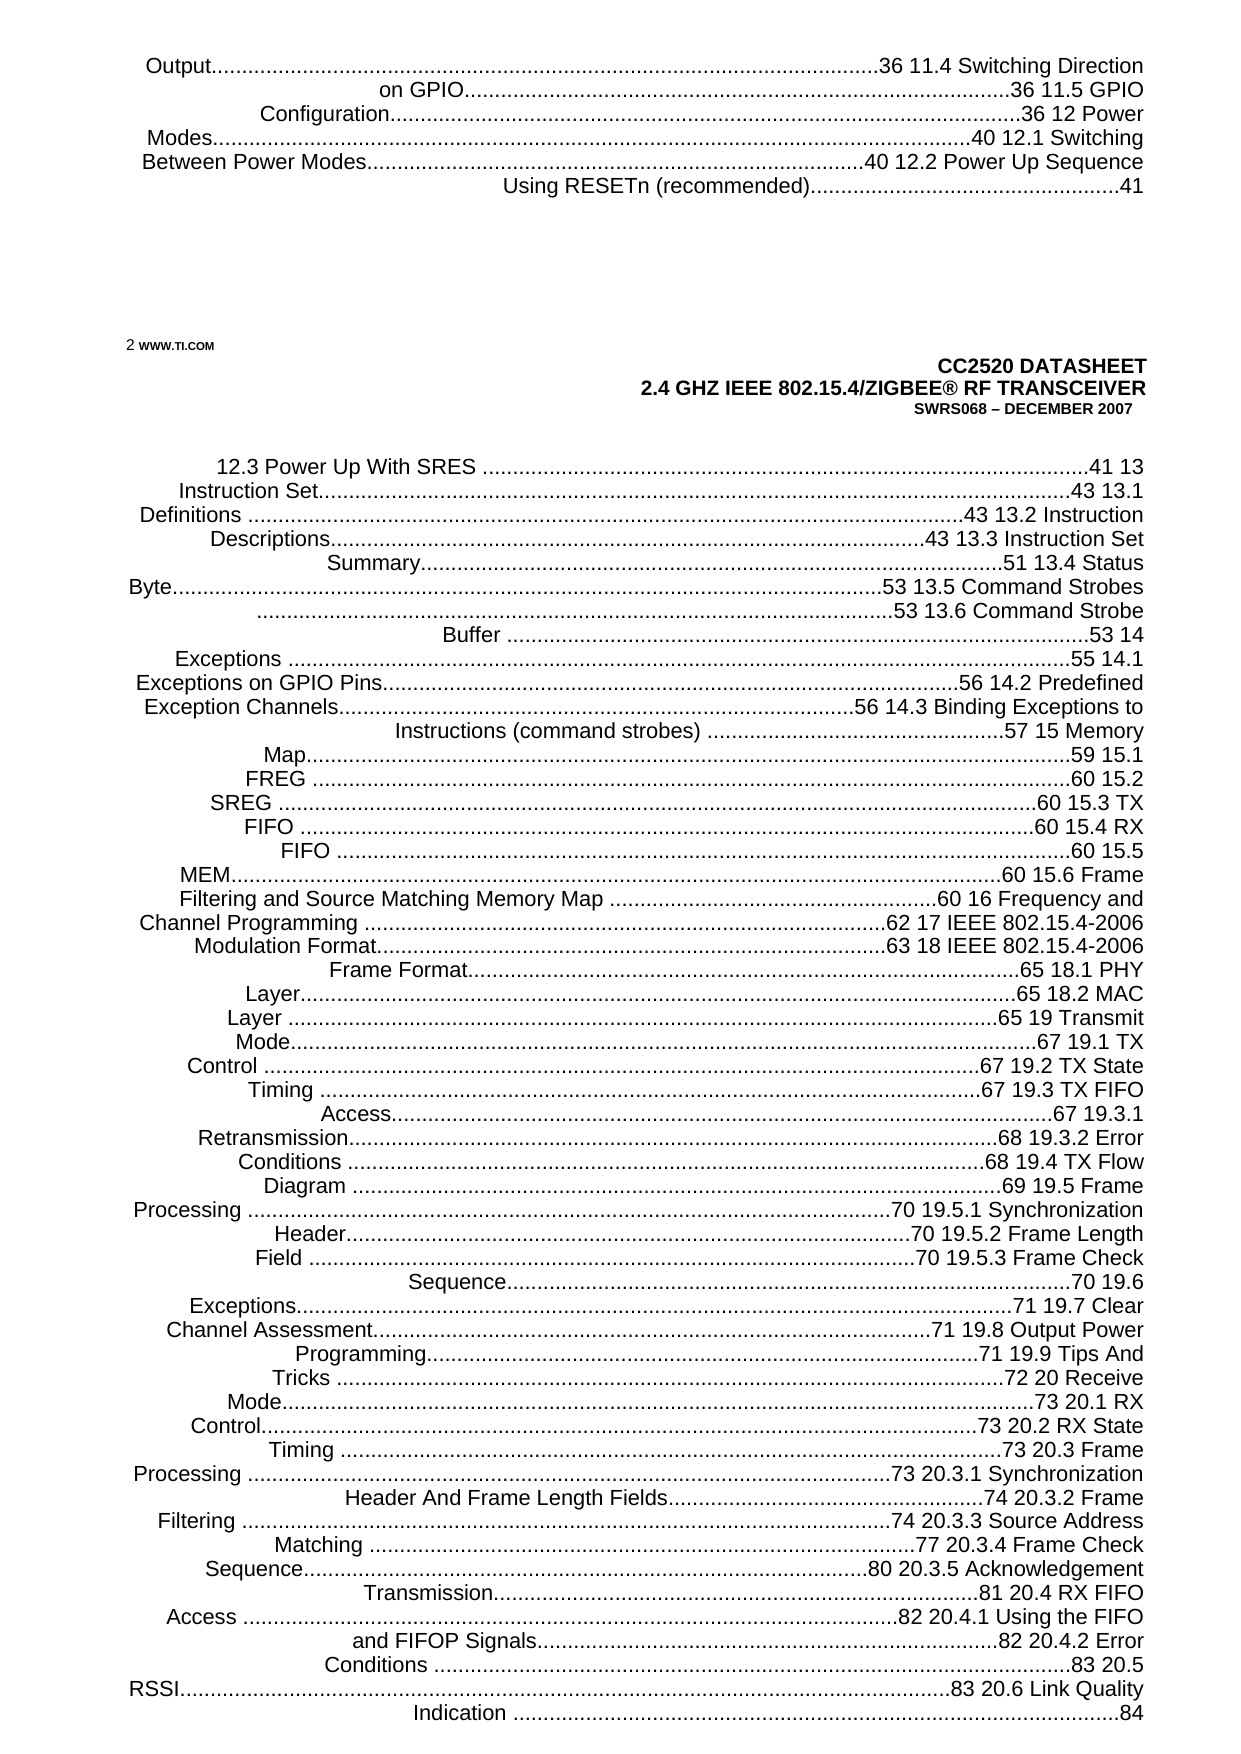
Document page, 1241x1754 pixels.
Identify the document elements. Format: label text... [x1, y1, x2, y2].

text 2 WWW.TI.COM [126, 336, 1170, 353]
text 2.4 GHZ IEEE 802.15.4/ZIGBEE® RF TRANSCEIVER SWRS068 – DECEMBER 2007 [641, 377, 1152, 418]
text CC2520 DATASHEET [0, 353, 1147, 377]
text 12.3 Power Up With SRES ....................................................................................................41 13 Instruction Set............................................................................................................................43 13.1 Definitions ......................................................................................................................43 13.2 Instruction Descriptions..................................................................................................43 13.3 Instruction Set Summary................................................................................................51 13.4 Status Byte.....................................................................................................................53 13.5 Command Strobes .........................................................................................................53 13.6 Command Strobe Buffer ................................................................................................53 14 Exceptions .................................................................................................................................55 14.1 Exceptions on GPIO Pins...............................................................................................56 14.2 Predefined Exception Channels.....................................................................................56 14.3 Binding Exceptions to Instructions (command strobes) .................................................57 15 Memory Map..............................................................................................................................59 15.1 FREG .............................................................................................................................60 15.2 SREG .............................................................................................................................60 15.3 TX FIFO .........................................................................................................................60 15.4 RX FIFO .........................................................................................................................60 15.5 MEM...............................................................................................................................60 15.6 Frame Filtering and Source Matching Memory Map ......................................................60 16 Frequency and Channel Programming ......................................................................................62 17 IEEE 802.15.4-2006 Modulation Format....................................................................................63 18 IEEE 802.15.4-2006 Frame Format...........................................................................................65 18.1 PHY Layer......................................................................................................................65 18.2 MAC Layer .....................................................................................................................65 19 Transmit Mode...........................................................................................................................67 19.1 TX Control ......................................................................................................................67 19.2 TX State Timing .............................................................................................................67 19.3 TX FIFO Access.............................................................................................................67 19.3.1 Retransmission...........................................................................................................68 19.3.2 Error Conditions .........................................................................................................68 19.4 TX Flow Diagram ...........................................................................................................69 19.5 Frame Processing ..........................................................................................................70 19.5.1 Synchronization Header.............................................................................................70 19.5.2 Frame Length Field ....................................................................................................70 19.5.3 Frame Check Sequence.............................................................................................70 19.6 Exceptions......................................................................................................................71 19.7 Clear Channel Assessment............................................................................................71 19.8 Output Power Programming...........................................................................................71 19.9 Tips And Tricks ..............................................................................................................72 20 Receive Mode............................................................................................................................73 20.1 RX Control......................................................................................................................73 20.2 RX State Timing .............................................................................................................73 20.3 Frame Processing ..........................................................................................................73 20.3.1 Synchronization Header And Frame Length Fields....................................................74 20.3.2 Frame Filtering ...........................................................................................................74 20.3.3 Source Address Matching ..........................................................................................77 20.3.4 Frame Check Sequence.............................................................................................80 20.3.5 Acknowledgement Transmission................................................................................81 20.4 RX FIFO Access ............................................................................................................82 20.4.1 Using the FIFO and FIFOP Signals............................................................................82 20.4.2 Error Conditions .........................................................................................................83 20.5 RSSI...............................................................................................................................83 20.6 Link Quality Indication ....................................................................................................84 [126, 456, 1144, 1725]
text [126, 55, 1144, 198]
